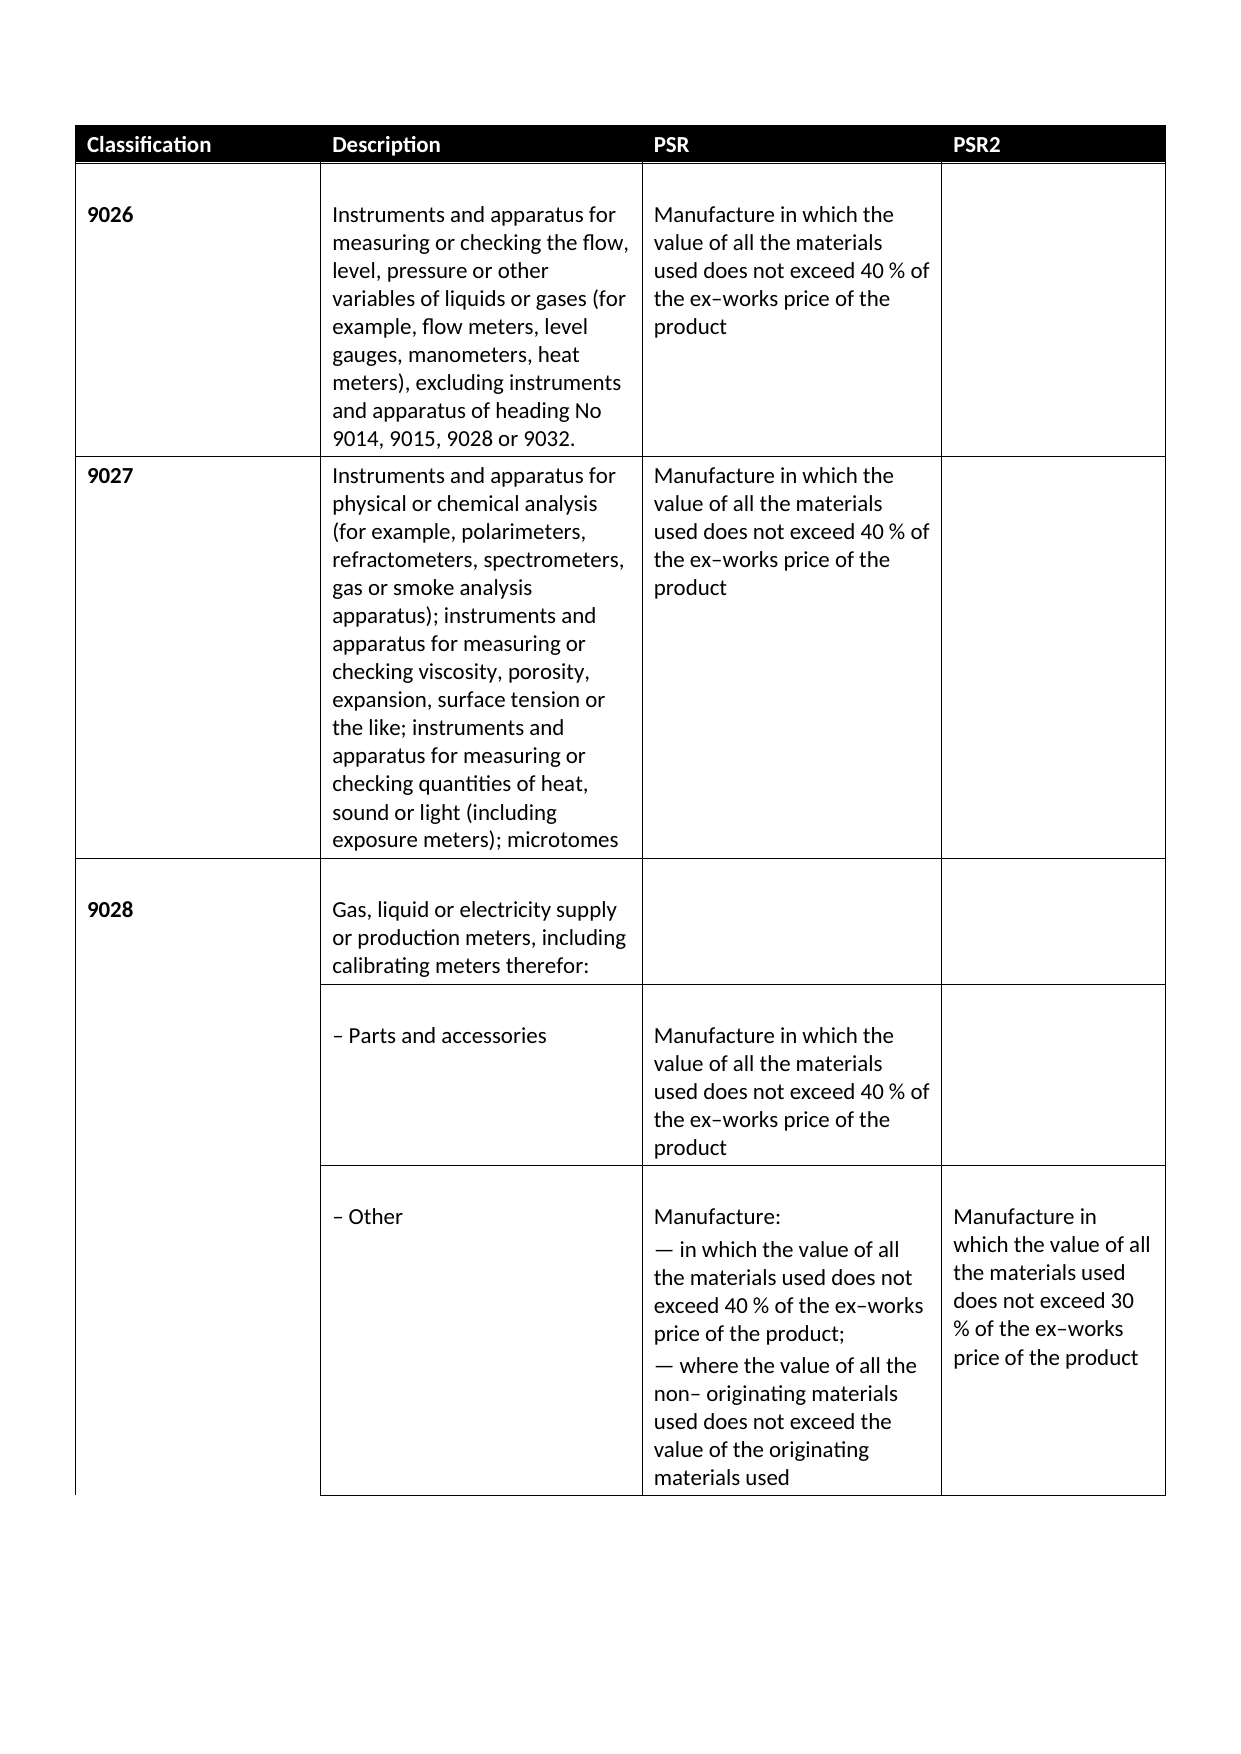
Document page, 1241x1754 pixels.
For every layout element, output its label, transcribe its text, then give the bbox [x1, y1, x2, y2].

table_cell [643, 859, 941, 983]
table_cell Manufacture: — in which the value of all the materials used does not exceed 40 % of the ex–works price of the product; — where the value of all the non– originating materials used does not exceed the value of the originating materials used [643, 1166, 941, 1495]
table_cell Manufacture in which the value of all the materials used does not exceed 30 % of the ex–works price of the product [942, 1166, 1165, 1495]
table_cell 9027 [76, 457, 320, 858]
table_header Classification [76, 126, 320, 162]
table_cell – Parts and accessories [321, 985, 642, 1165]
table_cell Instruments and apparatus for physical or chemical analysis (for example, polarimeters, refractometers, spectrometers, gas or smoke analysis apparatus); instruments and apparatus for measuring or checking viscosity, porosity, expansion, surface tension or the like; instruments and apparatus for measuring or checking quantities of heat, sound or light (including exposure meters); microtomes [321, 457, 642, 858]
table_cell Gas, liquid or electricity supply or production meters, including calibrating meters therefor: [321, 859, 642, 983]
table_cell [942, 859, 1165, 983]
table_cell Manufacture in which the value of all the materials used does not exceed 40 % of the ex–works price of the product [643, 985, 941, 1165]
table_cell Manufacture in which the value of all the materials used does not exceed 40 % of the ex–works price of the product [643, 457, 941, 858]
table_cell – Other [321, 1166, 642, 1495]
table_cell [942, 985, 1165, 1165]
table_header PSR2 [942, 126, 1165, 162]
table_header PSR [643, 126, 941, 162]
table_cell Instruments and apparatus for measuring or checking the flow, level, pressure or other variables of liquids or gases (for example, flow meters, level gauges, manometers, heat meters), excluding instruments and apparatus of heading No 9014, 9015, 9028 or 9032. [321, 164, 642, 456]
table_cell 9028 [76, 859, 320, 1495]
table_cell [942, 164, 1165, 456]
table_header Description [321, 126, 642, 162]
table_cell 9026 [76, 164, 320, 456]
table_cell [942, 457, 1165, 858]
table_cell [643, 164, 941, 456]
